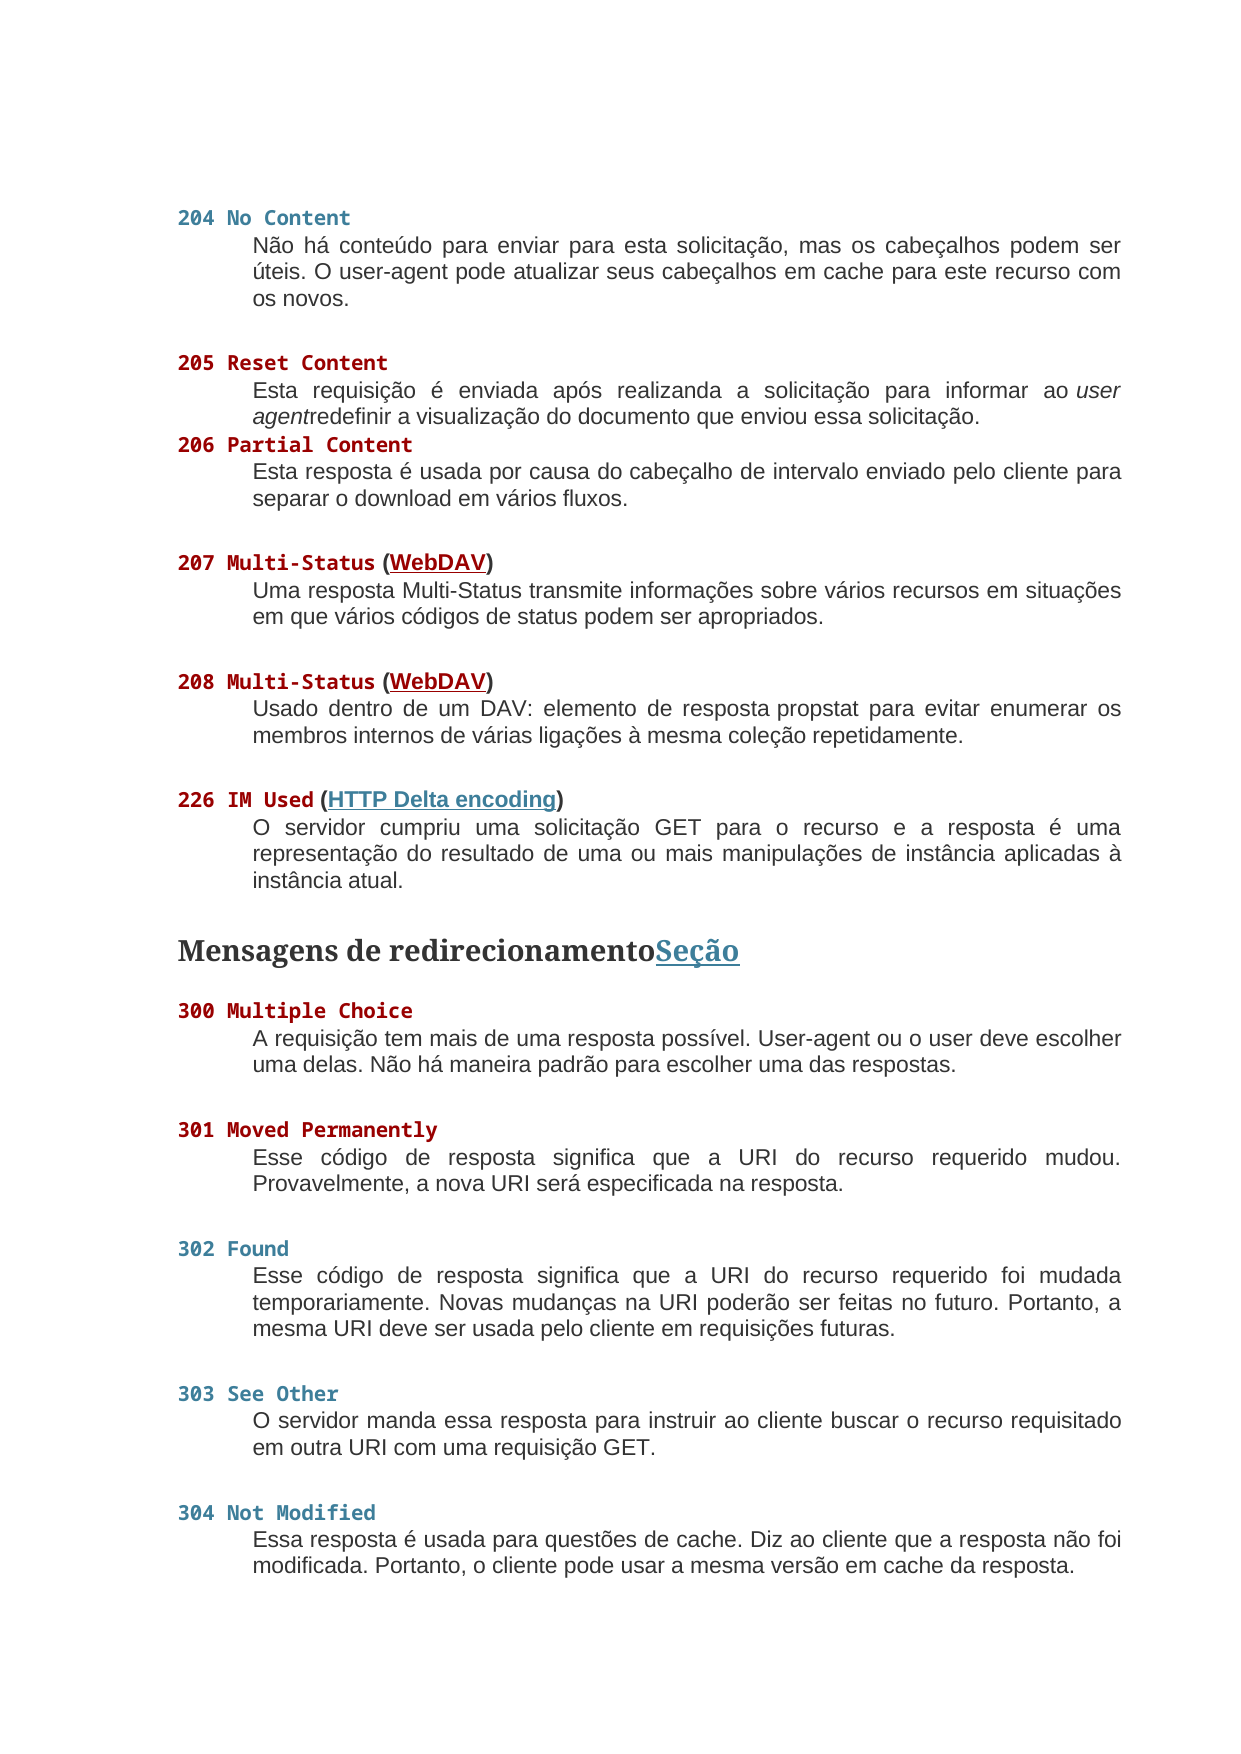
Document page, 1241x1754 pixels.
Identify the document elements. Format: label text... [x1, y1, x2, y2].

text 206 Partial Content [177, 430, 1122, 458]
text Esse código de resposta significa que a URI do recurso requerido foi mudada temporariamente. Novas mudanças na URI poderão ser feitas no futuro. Portanto, a mesma URI deve ser usada pelo cliente em requisições futuras. [252, 1262, 1122, 1341]
text 304 Not Modified [177, 1498, 1122, 1526]
text Esta resposta é usada por causa do cabeçalho de intervalo enviado pelo cliente para separar o download em vários fluxos. [252, 458, 1122, 511]
text Esse código de resposta significa que a URI do recurso requerido mudou. Provavelmente, a nova URI será especificada na resposta. [252, 1144, 1122, 1196]
text 207 Multi-Status (WebDAV) [177, 548, 1122, 577]
text 302 Found [177, 1234, 1122, 1262]
text 300 Multiple Choice [177, 997, 1122, 1025]
text O servidor manda essa resposta para instruir ao cliente buscar o recurso requisitado em outra URI com uma requisição GET. [252, 1407, 1122, 1460]
text 301 Moved Permanently [177, 1115, 1122, 1144]
text Usado dentro de um DAV: elemento de resposta propstat para evitar enumerar os membros internos de várias ligações à mesma coleção repetidamente. [252, 695, 1122, 748]
text Essa resposta é usada para questões de cache. Diz ao cliente que a resposta não foi modificada. Portanto, o cliente pode usar a mesma versão em cache da resposta. [252, 1526, 1122, 1579]
text Esta requisição é enviada após realizanda a solicitação para informar ao user agentredefinir a visualização do documento que enviou essa solicitação. [252, 377, 1122, 430]
text 226 IM Used (HTTP Delta encoding) [177, 786, 1122, 814]
text 205 Reset Content [177, 348, 1122, 377]
text 303 See Other [177, 1379, 1122, 1407]
text Não há conteúdo para enviar para esta solicitação, mas os cabeçalhos podem ser úteis. O user-agent pode atualizar seus cabeçalhos em cache para este recurso com os novos. [252, 232, 1122, 311]
text A requisição tem mais de uma resposta possível. User-agent ou o user deve escolher uma delas. Não há maneira padrão para escolher uma das respostas. [252, 1025, 1122, 1078]
text Uma resposta Multi-Status transmite informações sobre vários recursos em situações em que vários códigos de status podem ser apropriados. [252, 577, 1122, 629]
text 208 Multi-Status (WebDAV) [177, 667, 1122, 695]
text O servidor cumpriu uma solicitação GET para o recurso e a resposta é uma representação do resultado de uma ou mais manipulações de instância aplicadas à instância atual. [252, 814, 1122, 893]
text 204 No Content [177, 203, 1122, 232]
subtitle Mensagens de redirecionamentoSeção [177, 931, 1122, 970]
